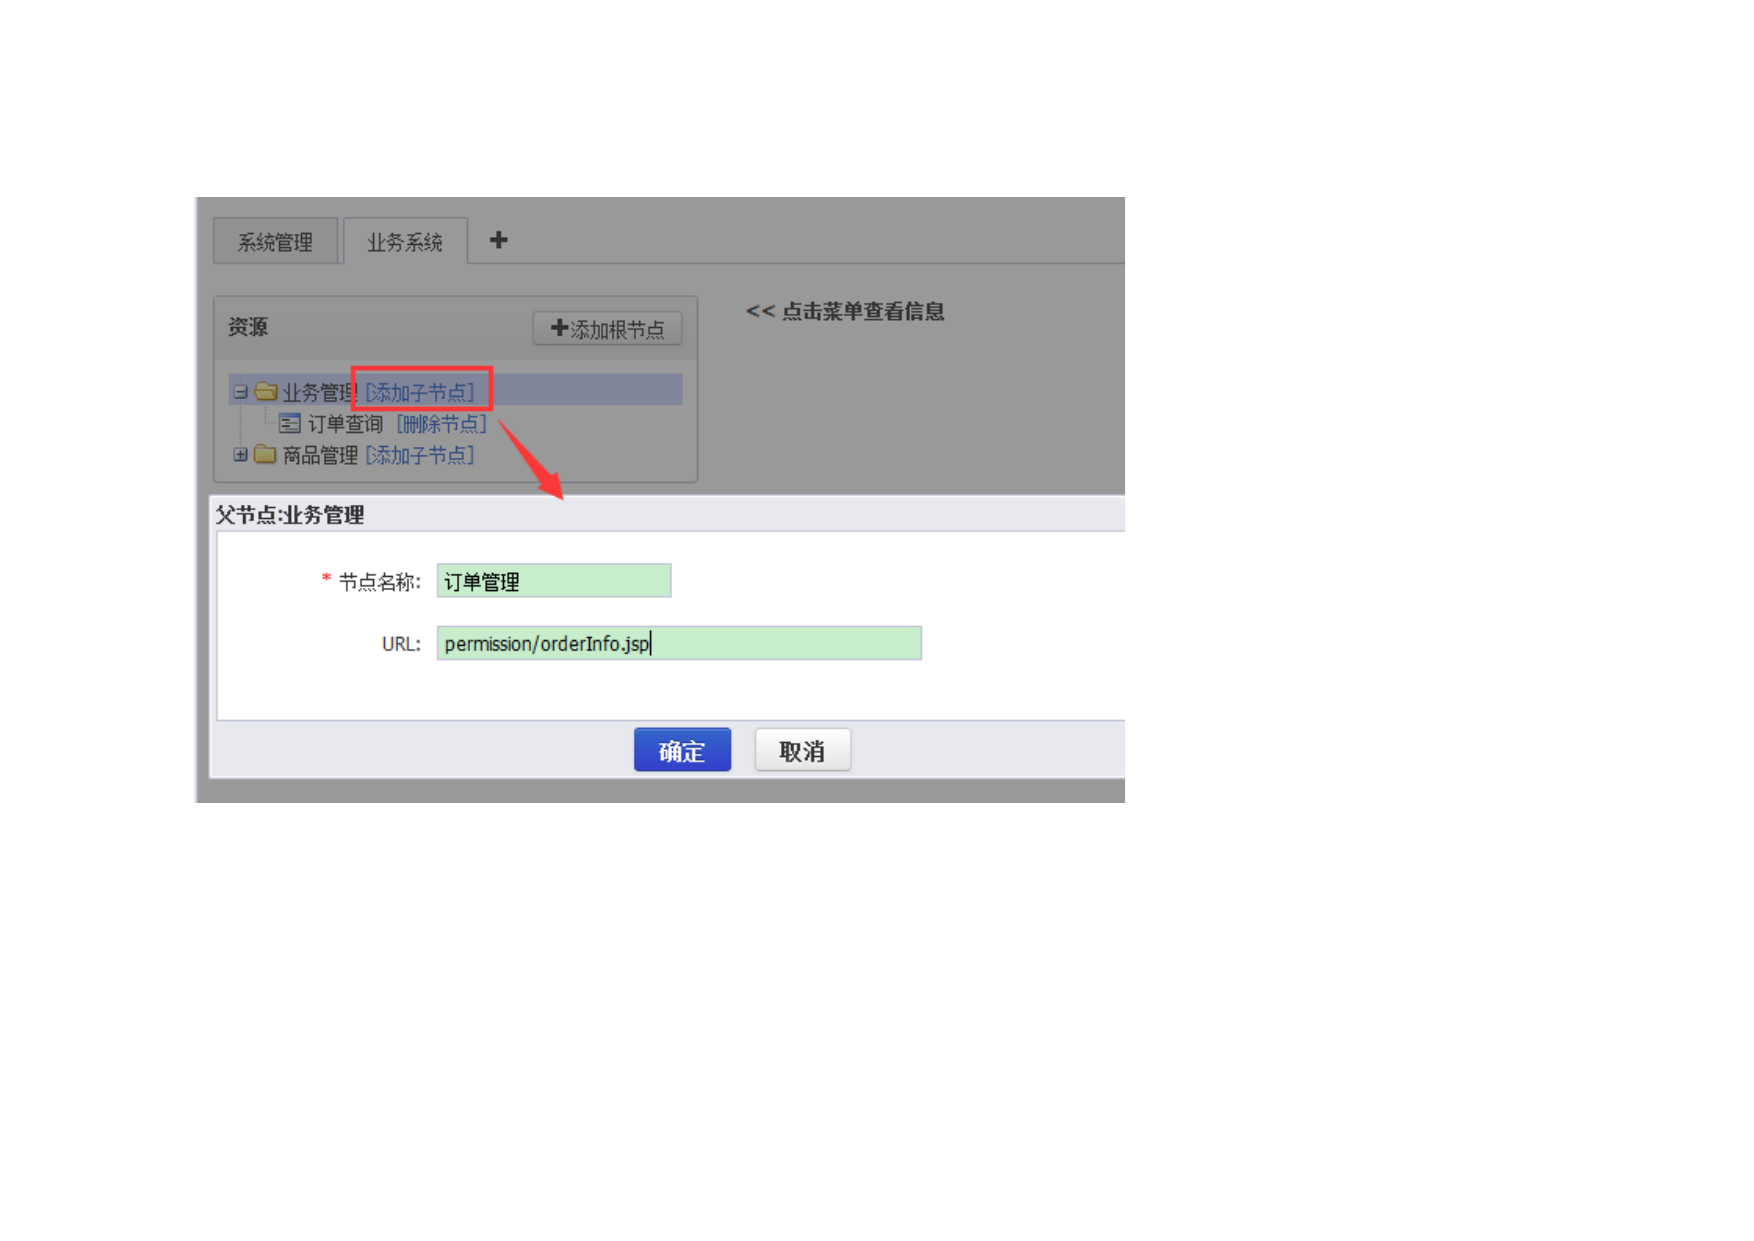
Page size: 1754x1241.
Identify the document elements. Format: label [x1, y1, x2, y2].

picture [193, 197, 1125, 803]
